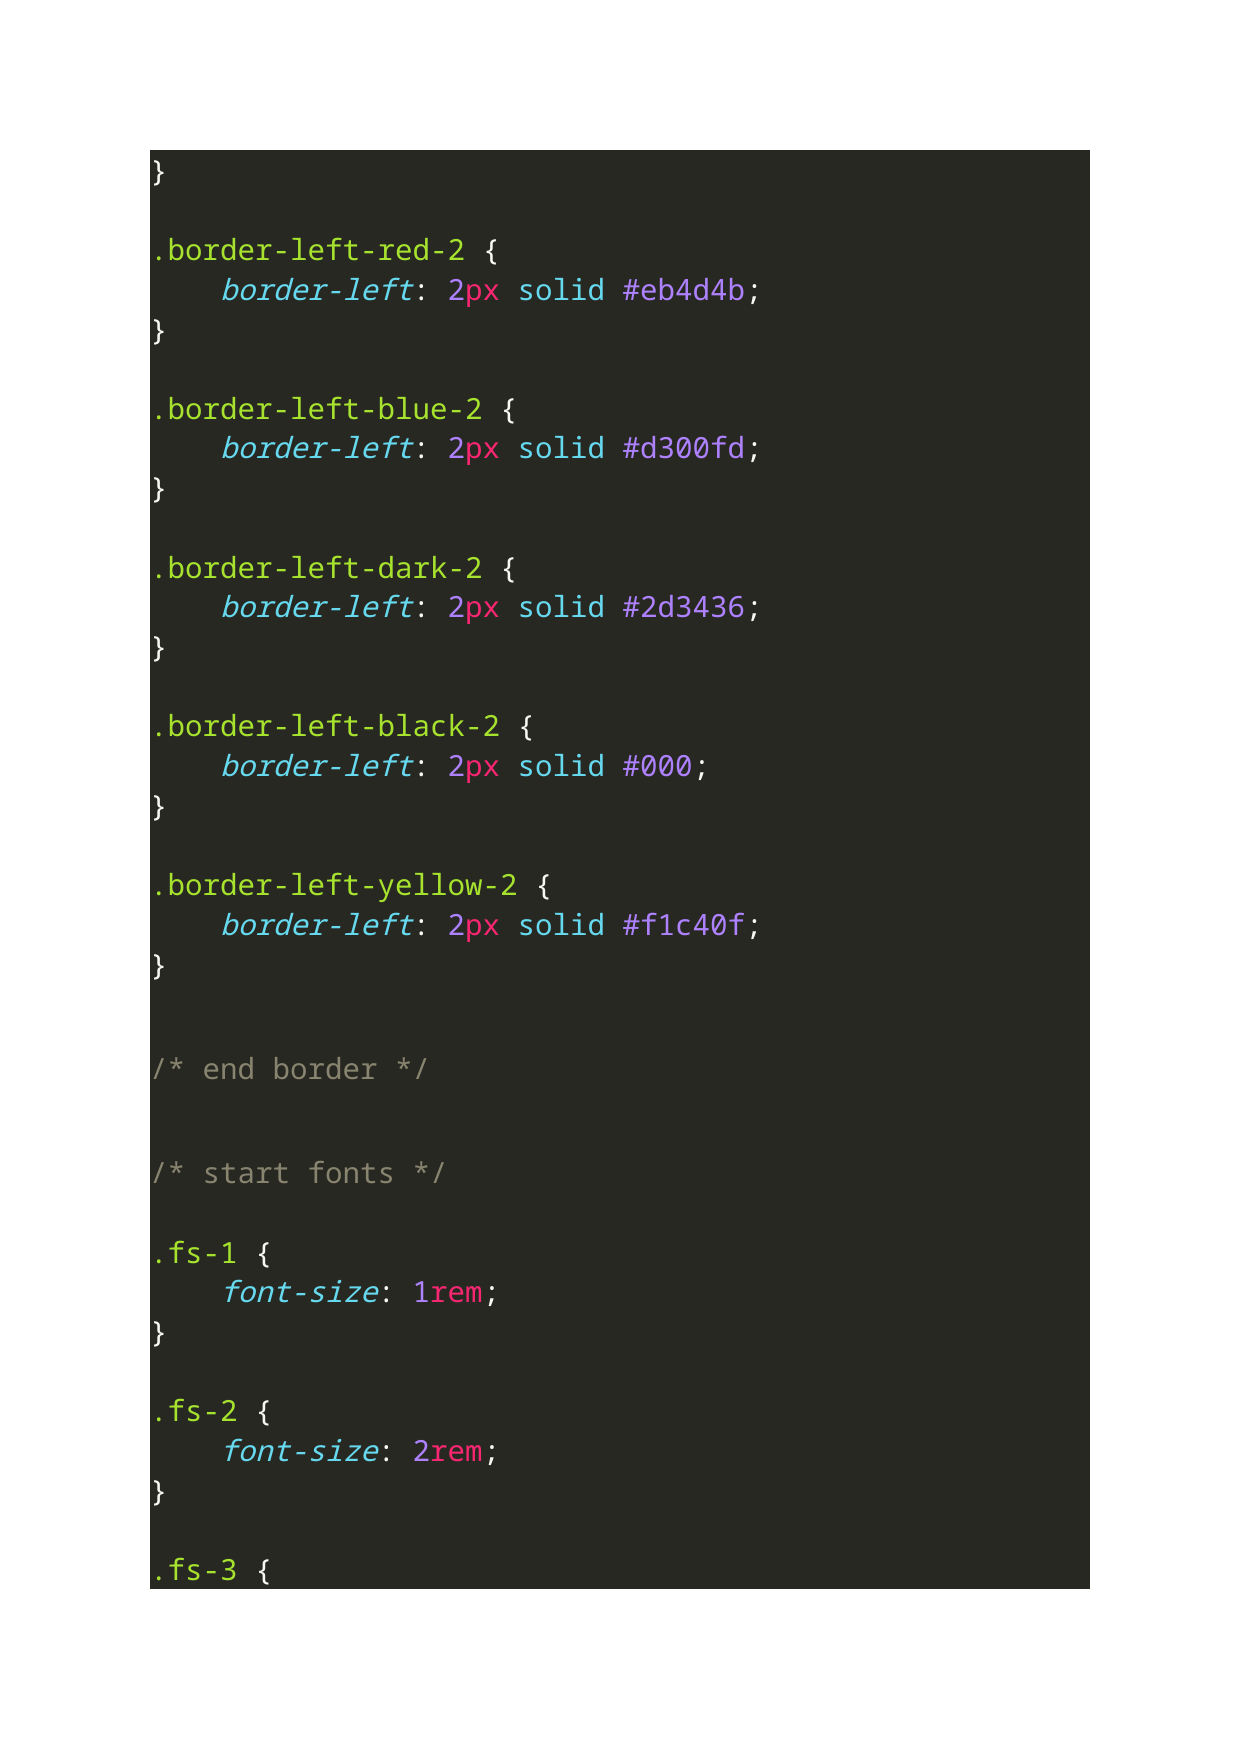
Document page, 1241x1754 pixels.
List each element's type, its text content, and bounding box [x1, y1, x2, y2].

text .border-left-red-2 { [150, 229, 1090, 269]
text } [150, 944, 1090, 983]
text border-left: 2px solid #d300fd; [150, 428, 1090, 467]
text .border-left-blue-2 { [150, 388, 1090, 428]
text .fs-1 { [150, 1232, 1090, 1272]
text } [150, 467, 1090, 507]
text .border-left-yellow-2 { [150, 864, 1090, 904]
text } [150, 309, 1090, 348]
text border-left: 2px solid #000; [150, 745, 1090, 785]
text border-left: 2px solid #2d3436; [150, 587, 1090, 626]
text font-size: 2rem; [150, 1430, 1090, 1470]
text } [150, 1311, 1090, 1351]
text } [150, 785, 1090, 825]
text /* start fonts */ [150, 1152, 1090, 1192]
text .fs-2 { [150, 1391, 1090, 1430]
text .fs-3 { [150, 1549, 1090, 1589]
text border-left: 2px solid #f1c40f; [150, 904, 1090, 944]
text .border-left-black-2 { [150, 706, 1090, 745]
text } [150, 1470, 1090, 1510]
text font-size: 1rem; [150, 1272, 1090, 1311]
text border-left: 2px solid #eb4d4b; [150, 269, 1090, 309]
text .border-left-dark-2 { [150, 547, 1090, 587]
text } [150, 150, 1090, 190]
text /* end border */ [150, 1048, 1090, 1088]
text } [150, 626, 1090, 666]
